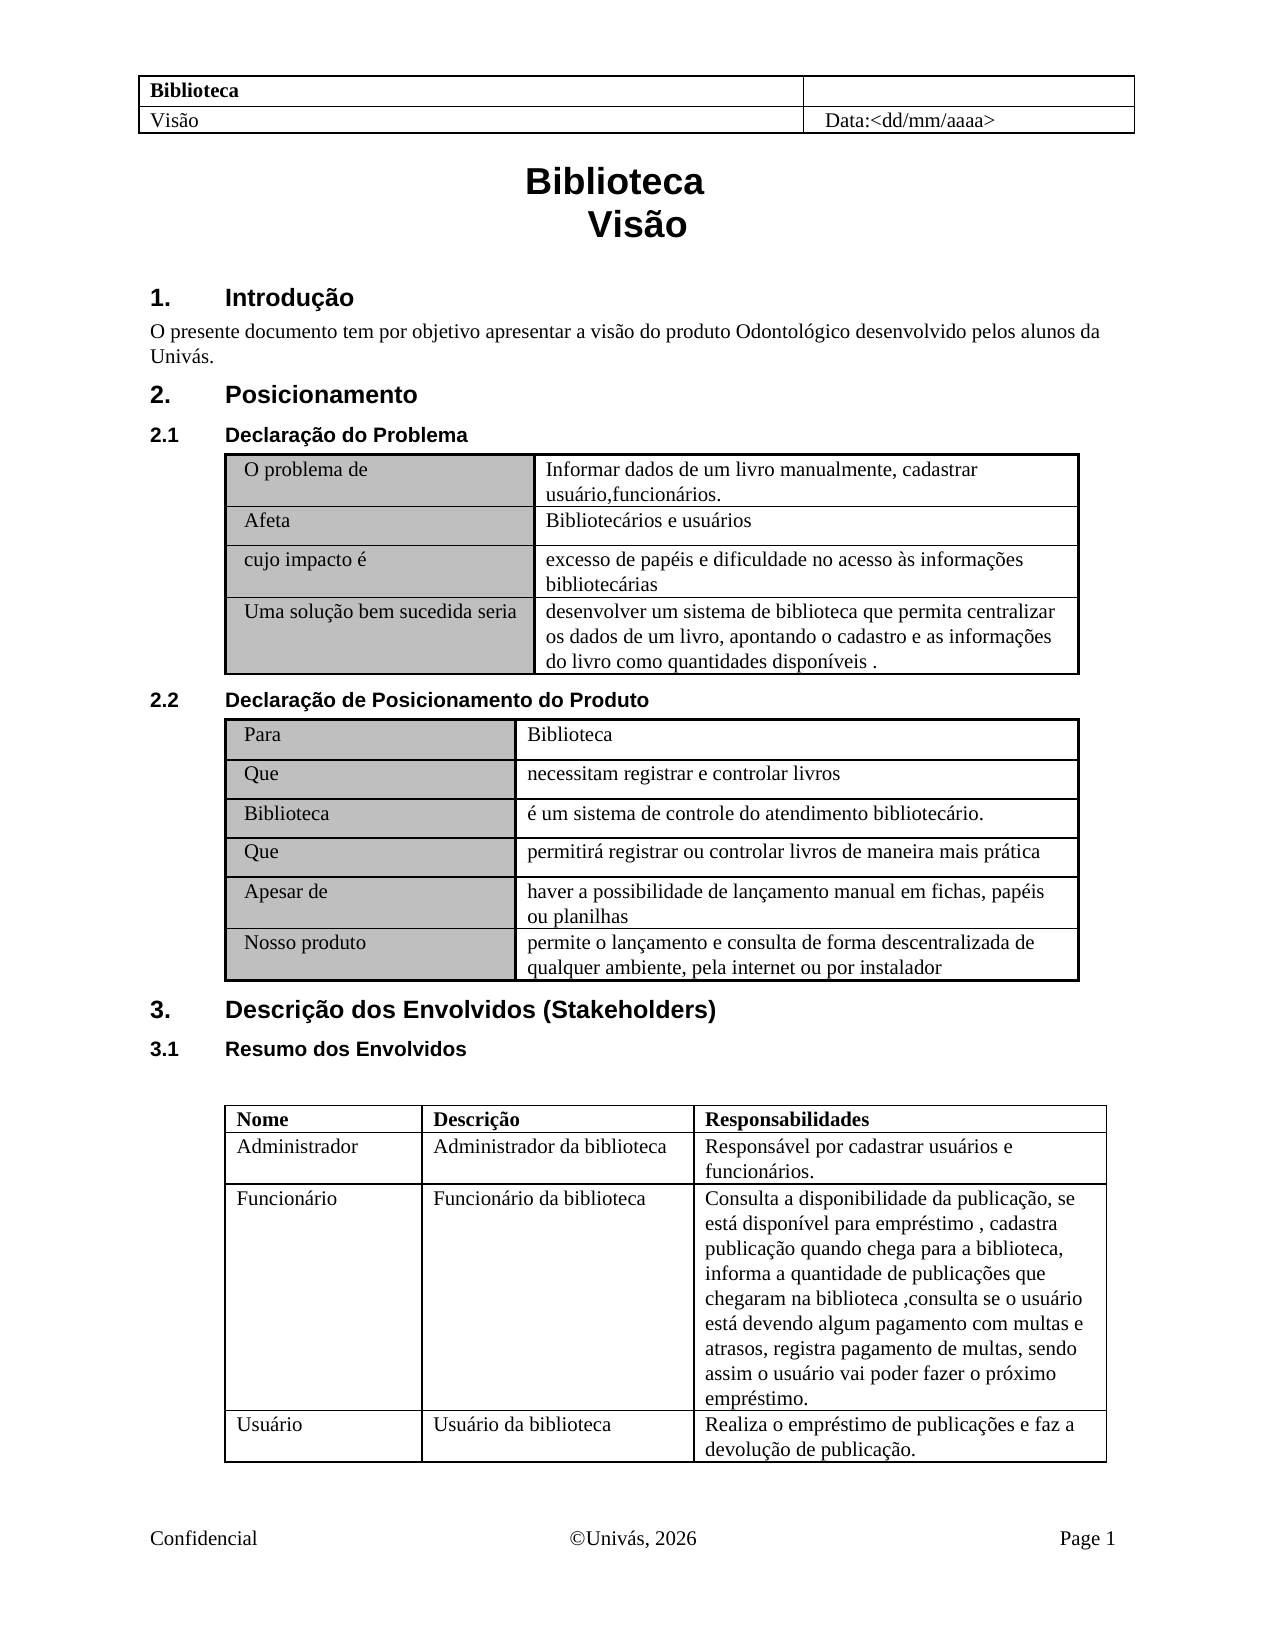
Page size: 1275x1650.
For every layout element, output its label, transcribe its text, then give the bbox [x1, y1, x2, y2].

table_cell Funcionário da biblioteca [423, 1185, 693, 1409]
subtitle Declaração de Posicionamento do Produto [150, 687, 1125, 712]
table_header Informar dados de um livro manualmente, cadastrar usuário,funcionários. [536, 456, 1077, 506]
table_cell Realiza o empréstimo de publicações e faz a devolução de publicação. [695, 1411, 1106, 1461]
subtitle Introdução [150, 283, 1125, 311]
subtitle Declaração do Problema [150, 421, 1125, 446]
table_cell Administrador [226, 1133, 421, 1183]
table_cell permitirá registrar ou controlar livros de maneira mais prática [517, 839, 1077, 876]
table_header Nome [226, 1106, 421, 1131]
table_cell é um sistema de controle do atendimento bibliotecário. [517, 800, 1077, 837]
table_cell Responsável por cadastrar usuários e funcionários. [695, 1133, 1106, 1183]
table_header Descrição [423, 1106, 693, 1131]
table_cell haver a possibilidade de lançamento manual em fichas, papéis ou planilhas [517, 878, 1077, 928]
table_cell Biblioteca [227, 800, 514, 837]
text O presente documento tem por objetivo apresentar a visão do produto Odontológico desenvolvido pelos alunos da Univás. [150, 318, 1125, 368]
table_header Biblioteca [517, 721, 1077, 759]
table_cell Uma solução bem sucedida seria [227, 598, 533, 673]
table_cell permite o lançamento e consulta de forma descentralizada de qualquer ambiente, pela internet ou por instalador [517, 929, 1077, 979]
table_cell Consulta a disponibilidade da publicação, se está disponível para empréstimo , cadastra publicação quando chega para a biblioteca, informa a quantidade de publicações que chegaram na biblioteca ,consulta se o usuário está devendo algum pagamento com multas e atrasos, registra pagamento de multas, sendo assim o usuário vai poder fazer o próximo empréstimo. [695, 1185, 1106, 1409]
table_header O problema de [227, 456, 533, 506]
title Biblioteca [150, 159, 1125, 202]
table_cell Que [227, 839, 514, 876]
table_cell desenvolver um sistema de biblioteca que permita centralizar os dados de um livro, apontando o cadastro e as informações do livro como quantidades disponíveis . [536, 598, 1077, 673]
table_cell Apesar de [227, 878, 514, 928]
table_header Responsabilidades [695, 1106, 1106, 1131]
table_header Para [227, 721, 514, 759]
subtitle Descrição dos Envolvidos (Stakeholders) [150, 995, 1125, 1023]
table_cell necessitam registrar e controlar livros [517, 761, 1077, 798]
table_cell Usuário da biblioteca [423, 1411, 693, 1461]
table_cell excesso de papéis e dificuldade no acesso às informações bibliotecárias [536, 546, 1077, 596]
table_cell Afeta [227, 507, 533, 545]
table_cell Usuário [226, 1411, 421, 1461]
subtitle Resumo dos Envolvidos [150, 1036, 1125, 1061]
table_cell Bibliotecários e usuários [536, 507, 1077, 545]
subtitle Posicionamento [150, 380, 1125, 409]
table_cell Que [227, 761, 514, 798]
table_cell Nosso produto [227, 929, 514, 979]
table_cell Administrador da biblioteca [423, 1133, 693, 1183]
table_cell cujo impacto é [227, 546, 533, 596]
table_cell Funcionário [226, 1185, 421, 1409]
